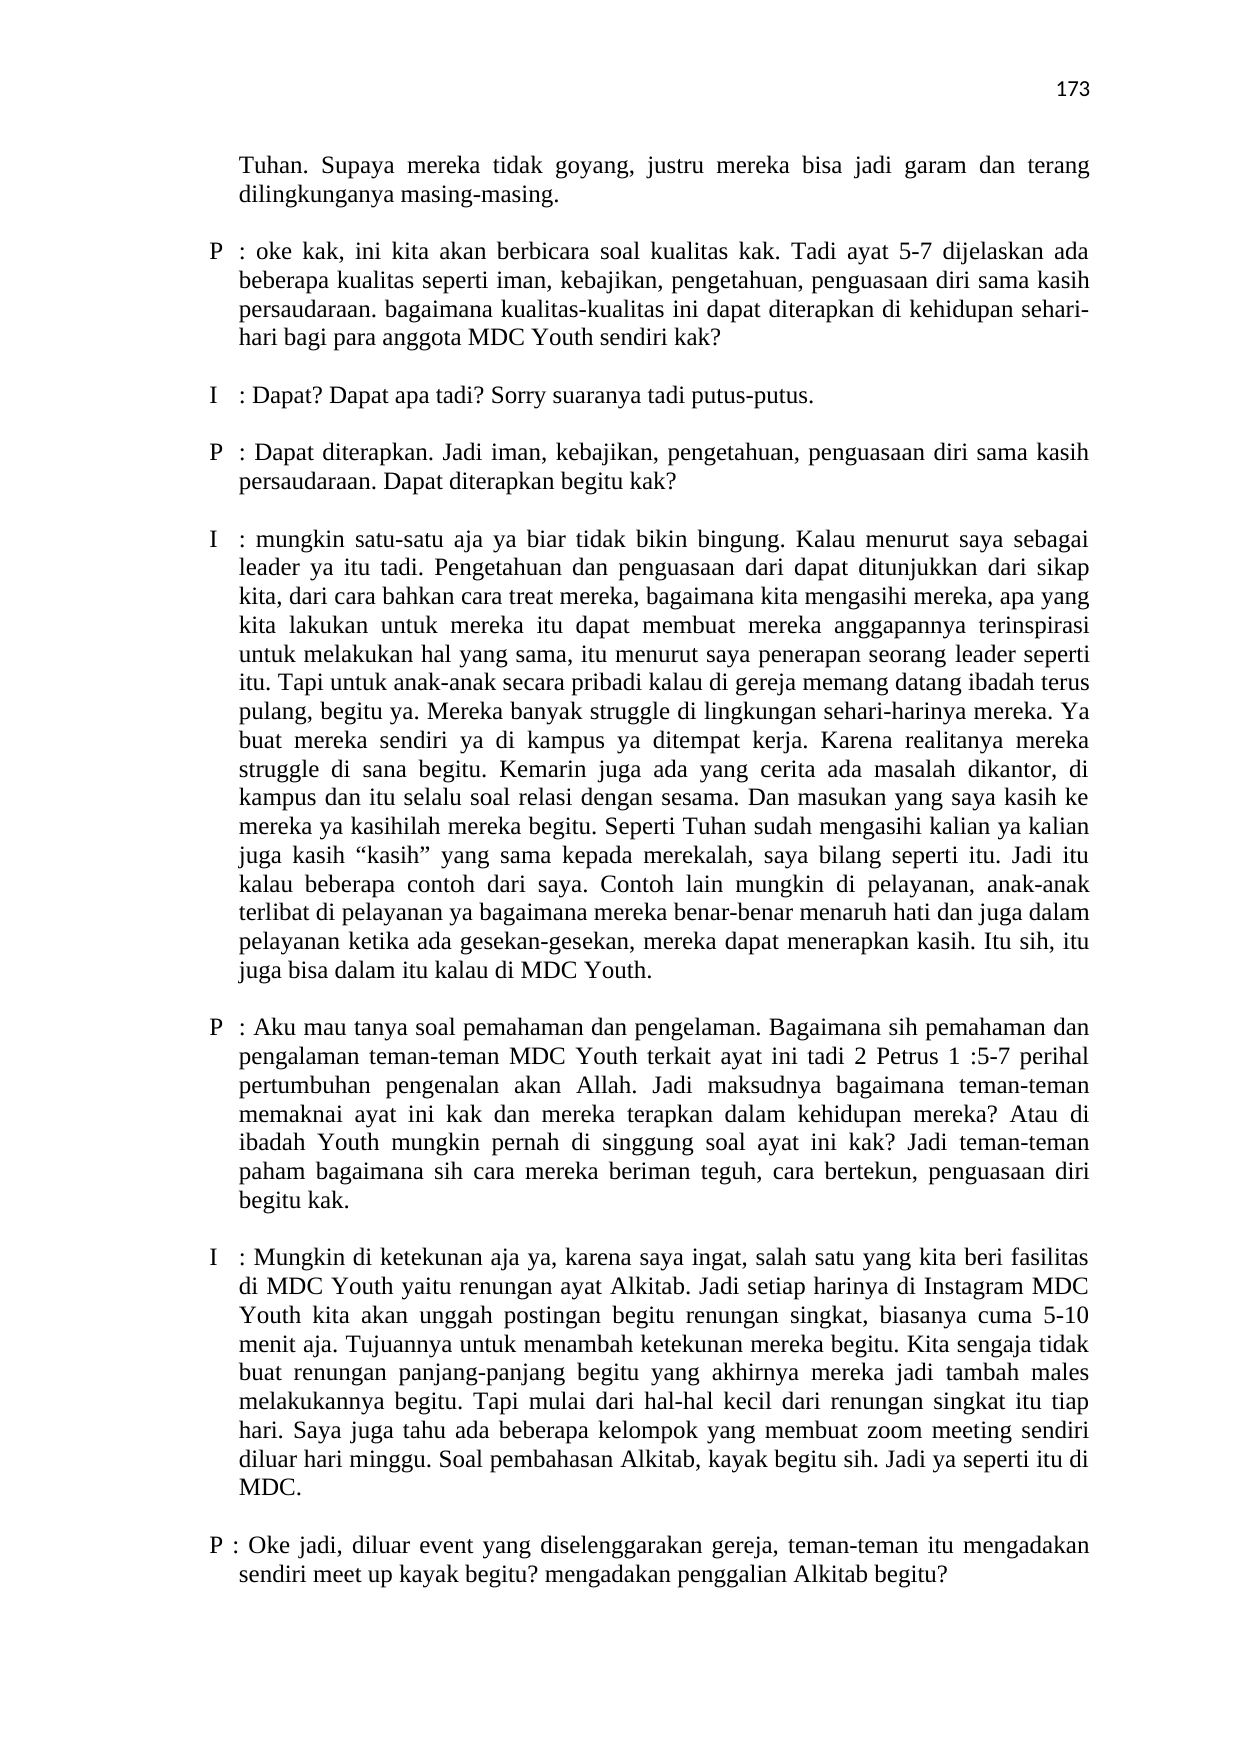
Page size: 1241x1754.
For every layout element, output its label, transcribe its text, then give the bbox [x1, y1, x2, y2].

text I : Mungkin di ketekunan aja ya, karena saya ingat, salah satu yang kita beri fasilitas di MDC Youth yaitu renungan ayat Alkitab. Jadi setiap harinya di Instagram MDC Youth kita akan unggah postingan begitu renungan singkat, biasanya cuma 5-10 menit aja. Tujuannya untuk menambah ketekunan mereka begitu. Kita sengaja tidak buat renungan panjang-panjang begitu yang akhirnya mereka jadi tambah males melakukannya begitu. Tapi mulai dari hal-hal kecil dari renungan singkat itu tiap hari. Saya juga tahu ada beberapa kelompok yang membuat zoom meeting sendiri diluar hari minggu. Soal pembahasan Alkitab, kayak begitu sih. Jadi ya seperti itu di MDC. [209, 1242, 1090, 1501]
text I : mungkin satu-satu aja ya biar tidak bikin bingung. Kalau menurut saya sebagai leader ya itu tadi. Pengetahuan dan penguasaan dari dapat ditunjukkan dari sikap kita, dari cara bahkan cara treat mereka, bagaimana kita mengasihi mereka, apa yang kita lakukan untuk mereka itu dapat membuat mereka anggapannya terinspirasi untuk melakukan hal yang sama, itu menurut saya penerapan seorang leader seperti itu. Tapi untuk anak-anak secara pribadi kalau di gereja memang datang ibadah terus pulang, begitu ya. Mereka banyak struggle di lingkungan sehari-harinya mereka. Ya buat mereka sendiri ya di kampus ya ditempat kerja. Karena realitanya mereka struggle di sana begitu. Kemarin juga ada yang cerita ada masalah dikantor, di kampus dan itu selalu soal relasi dengan sesama. Dan masukan yang saya kasih ke mereka ya kasihilah mereka begitu. Seperti Tuhan sudah mengasihi kalian ya kalian juga kasih “kasih” yang sama kepada merekalah, saya bilang seperti itu. Jadi itu kalau beberapa contoh dari saya. Contoh lain mungkin di pelayanan, anak-anak terlibat di pelayanan ya bagaimana mereka benar-benar menaruh hati dan juga dalam pelayanan ketika ada gesekan-gesekan, mereka dapat menerapkan kasih. Itu sih, itu juga bisa dalam itu kalau di MDC Youth. [209, 524, 1090, 984]
text P : Dapat diterapkan. Jadi iman, kebajikan, pengetahuan, penguasaan diri sama kasih persaudaraan. Dapat diterapkan begitu kak? [209, 437, 1090, 495]
text P : oke kak, ini kita akan berbicara soal kualitas kak. Tadi ayat 5-7 dijelaskan ada beberapa kualitas seperti iman, kebajikan, pengetahuan, penguasaan diri sama kasih persaudaraan. bagaimana kualitas-kualitas ini dapat diterapkan di kehidupan sehari-hari bagi para anggota MDC Youth sendiri kak? [209, 236, 1090, 351]
text I : Dapat? Dapat apa tadi? Sorry suaranya tadi putus-putus. [209, 380, 1090, 409]
text P : Oke jadi, diluar event yang diselenggarakan gereja, teman-teman itu mengadakan sendiri meet up kayak begitu? mengadakan penggalian Alkitab begitu? [209, 1530, 1090, 1587]
text P : Aku mau tanya soal pemahaman dan pengelaman. Bagaimana sih pemahaman dan pengalaman teman-teman MDC Youth terkait ayat ini tadi 2 Petrus 1 :5-7 perihal pertumbuhan pengenalan akan Allah. Jadi maksudnya bagaimana teman-teman memaknai ayat ini kak dan mereka terapkan dalam kehidupan mereka? Atau di ibadah Youth mungkin pernah di singgung soal ayat ini kak? Jadi teman-teman paham bagaimana sih cara mereka beriman teguh, cara bertekun, penguasaan diri begitu kak. [209, 1012, 1090, 1214]
